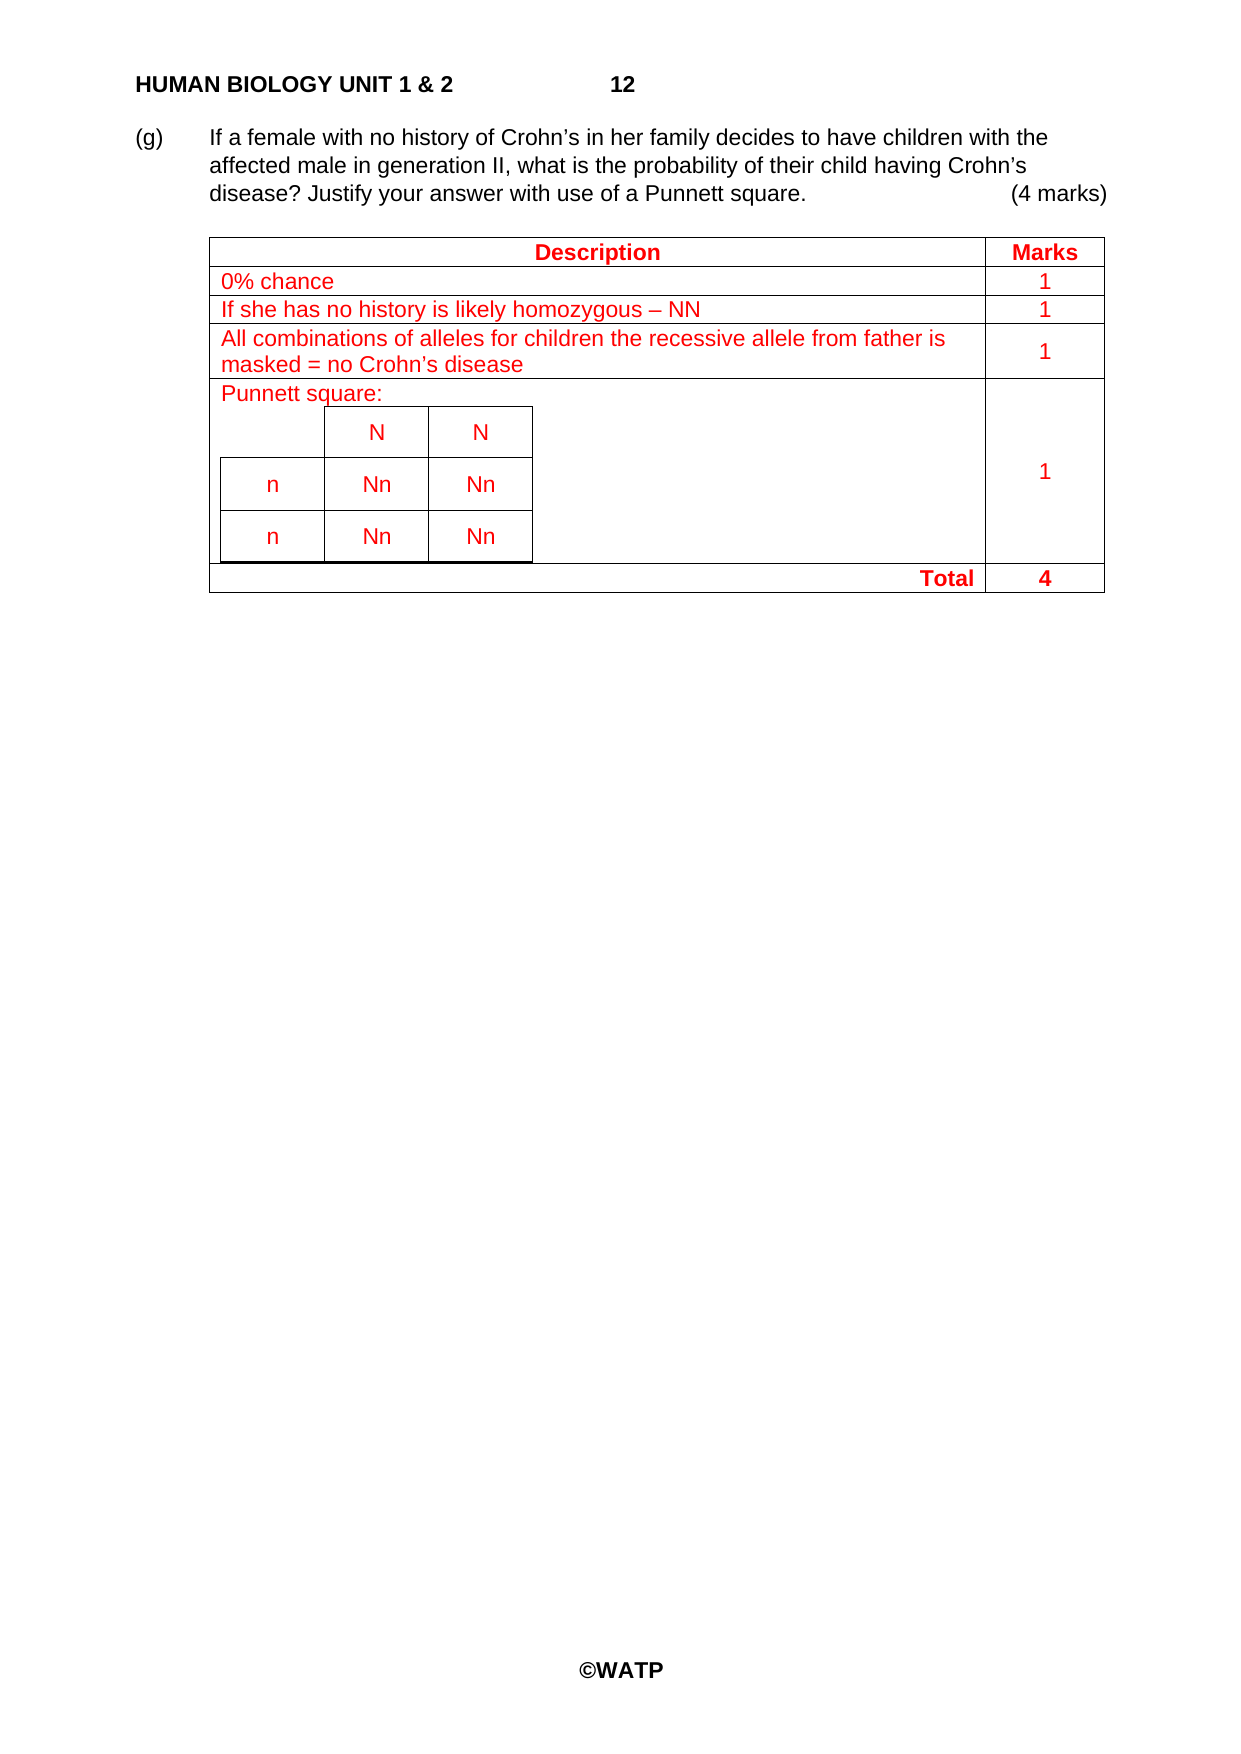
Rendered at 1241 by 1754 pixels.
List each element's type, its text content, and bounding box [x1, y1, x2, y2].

table_header Description [210, 238, 985, 266]
table_cell All combinations of alleles for children the recessive allele from father is masked = no Crohn’s disease [210, 324, 985, 378]
table_cell 1 [986, 324, 1104, 378]
table_cell 0% chance [210, 267, 985, 294]
text (g) If a female with no history of Crohn’s in her family decides to have children with the affected male in generation II, what is the probability of their child having Crohn’s disease? Justify your answer with use of a Punnett square. (4 marks) [135, 123, 1107, 207]
table_cell 4 [986, 564, 1104, 592]
table_cell 1 [986, 379, 1104, 563]
table_cell If she has no history is likely homozygous – NN [210, 296, 985, 323]
table_cell 1 [986, 267, 1104, 294]
table_cell Punnett square: [210, 379, 985, 563]
table_cell Total [210, 564, 985, 592]
table_header Marks [986, 238, 1104, 266]
table_cell 1 [986, 296, 1104, 323]
